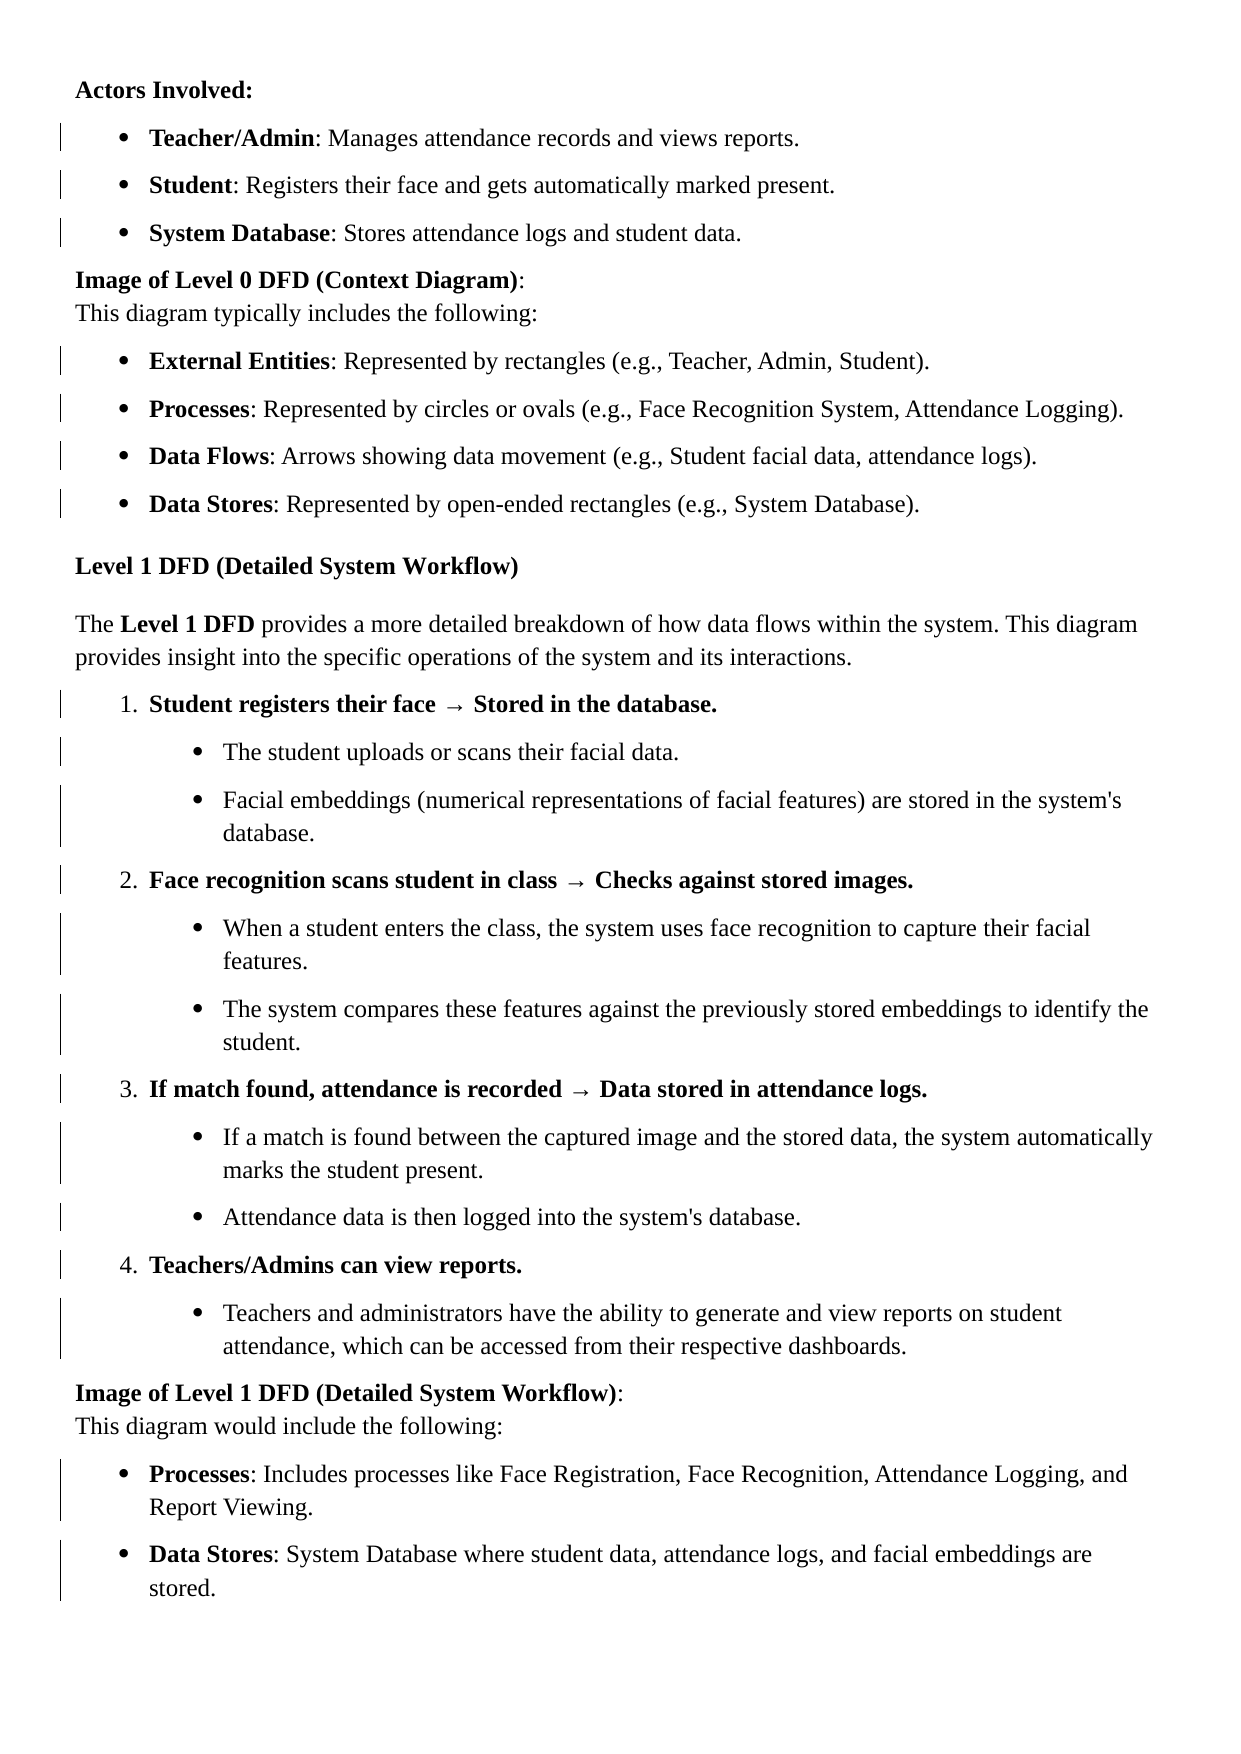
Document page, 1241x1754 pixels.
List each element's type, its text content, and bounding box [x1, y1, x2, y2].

list Processes: Includes processes like Face Registration, Face Recognition, Attendance Logging, and Report Viewing. [119, 1459, 1165, 1521]
list External Entities: Represented by rectangles (e.g., Teacher, Admin, Student). [119, 346, 1165, 375]
text Actors Involved: [75, 75, 1165, 104]
list Teacher/Admin: Manages attendance records and views reports. [119, 123, 1165, 151]
list Processes: Represented by circles or ovals (e.g., Face Recognition System, Attendance Logging). [119, 394, 1165, 422]
list Face recognition scans student in class → Checks against stored images. [119, 865, 1165, 894]
list Student: Registers their face and gets automatically marked present. [119, 170, 1165, 199]
list When a student enters the class, the system uses face recognition to capture their facial features. [193, 913, 1165, 975]
text Image of Level 0 DFD (Context Diagram): This diagram typically includes the following: [75, 265, 1165, 327]
list The system compares these features against the previously stored embeddings to identify the student. [193, 994, 1165, 1055]
text The Level 1 DFD provides a more detailed breakdown of how data flows within the system. This diagram provides insight into the specific operations of the system and its interactions. [75, 609, 1165, 671]
list If a match is found between the captured image and the stored data, the system automatically marks the student present. [193, 1122, 1165, 1184]
text Image of Level 1 DFD (Detailed System Workflow): This diagram would include the following: [75, 1378, 1165, 1440]
list Data Stores: System Database where student data, attendance logs, and facial embeddings are stored. [119, 1539, 1165, 1601]
list Data Flows: Arrows showing data movement (e.g., Student facial data, attendance logs). [119, 441, 1165, 470]
list Student registers their face → Stored in the database. [119, 689, 1165, 718]
list System Database: Stores attendance logs and student data. [119, 218, 1165, 247]
list Teachers/Admins can view reports. [119, 1250, 1165, 1279]
subtitle Level 1 DFD (Detailed System Workflow) [75, 551, 1165, 580]
list Data Stores: Represented by open-ended rectangles (e.g., System Database). [119, 489, 1165, 518]
list The student uploads or scans their facial data. [193, 737, 1165, 766]
list Attendance data is then logged into the system's database. [193, 1202, 1165, 1231]
list Teachers and administrators have the ability to generate and view reports on student attendance, which can be accessed from their respective dashboards. [193, 1298, 1165, 1359]
list If match found, attendance is recorded → Data stored in attendance logs. [119, 1074, 1165, 1103]
list Facial embeddings (numerical representations of facial features) are stored in the system's database. [193, 785, 1165, 847]
